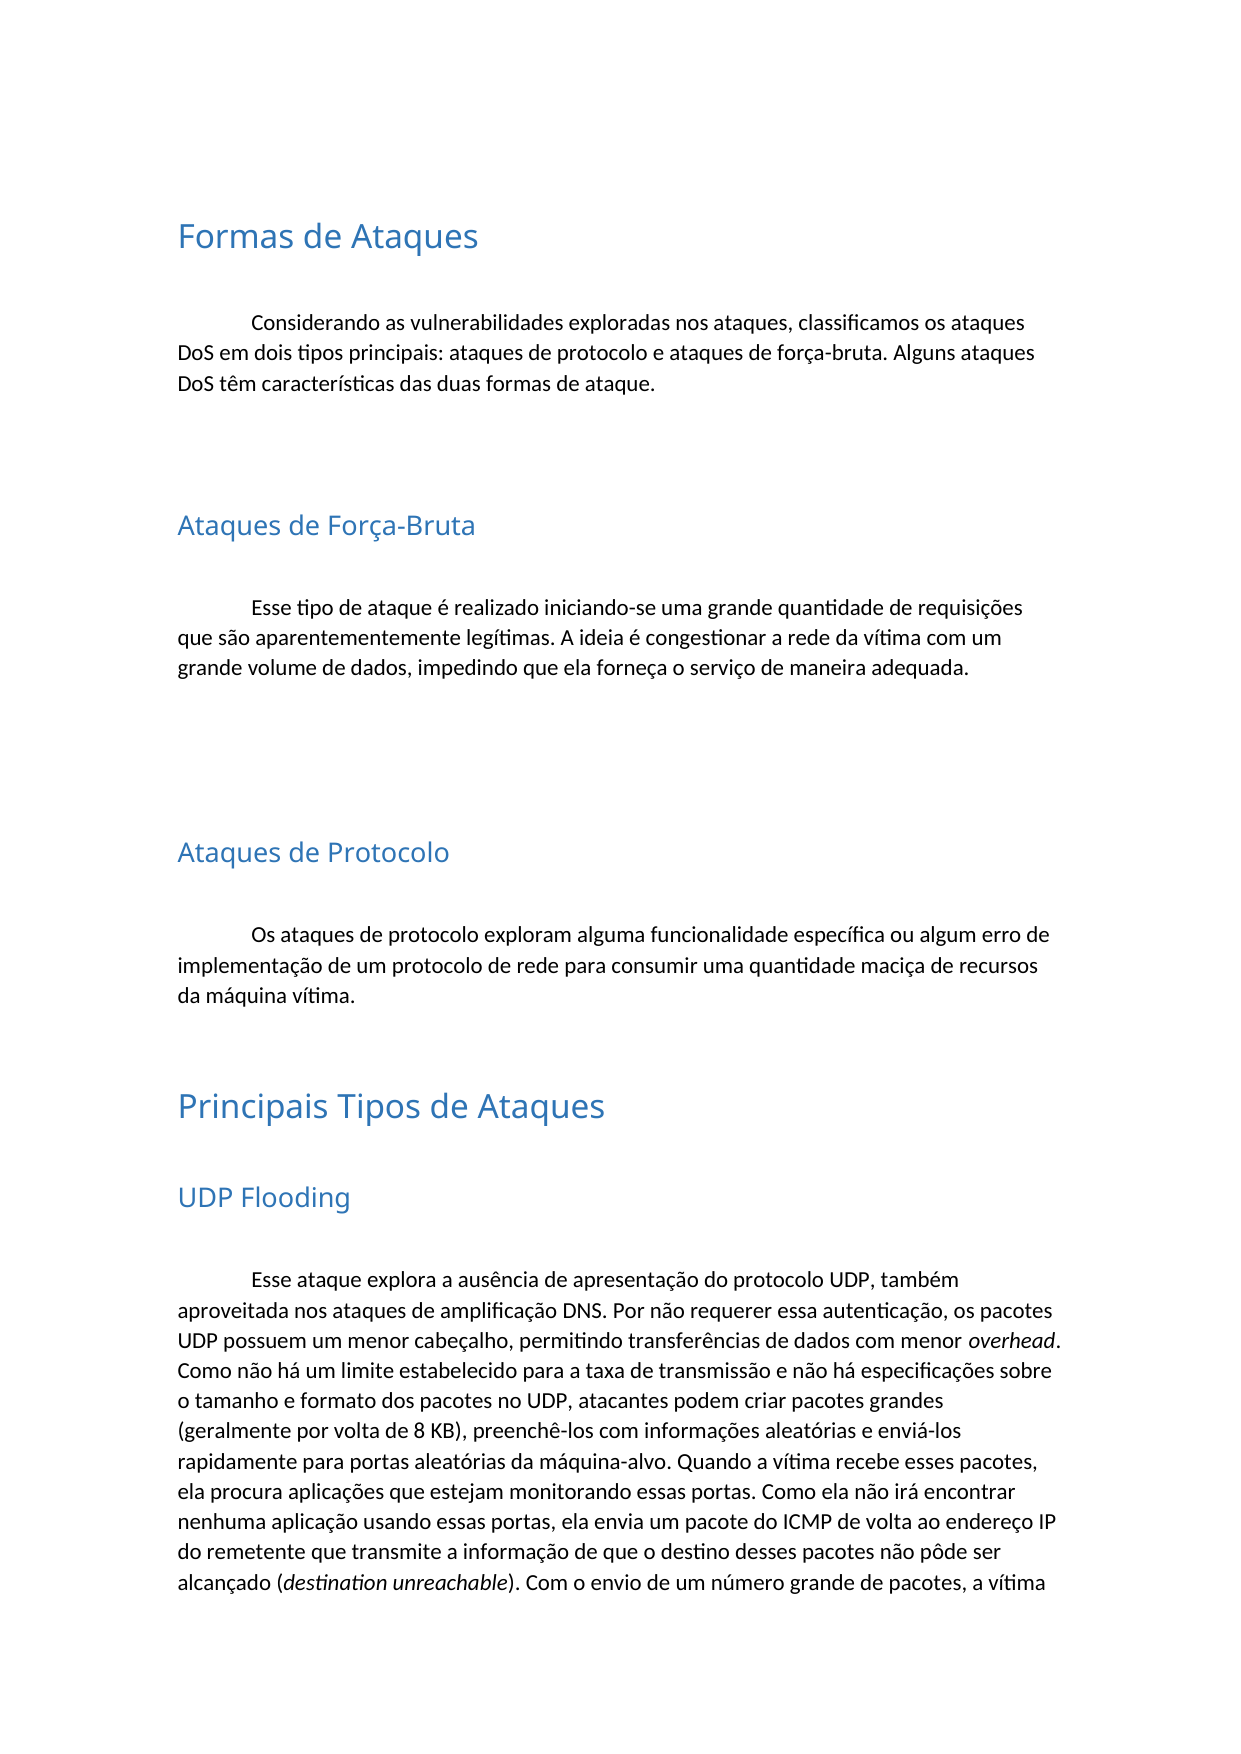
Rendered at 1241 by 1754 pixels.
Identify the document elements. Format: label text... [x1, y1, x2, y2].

text Considerando as vulnerabilidades exploradas nos ataques, classificamos os ataques DoS em dois tipos principais: ataques de protocolo e ataques de força-bruta. Alguns ataques DoS têm características das duas formas de ataque. [177, 308, 1063, 397]
subtitle Principais Tipos de Ataques [177, 1083, 1063, 1128]
text Esse tipo de ataque é realizado iniciando-se uma grande quantidade de requisições que são aparentementemente legítimas. A ideia é congestionar a rede da vítima com um grande volume de dados, impedindo que ela forneça o serviço de maneira adequada. [177, 593, 1063, 681]
subtitle Formas de Ataques [177, 212, 1063, 258]
subtitle Ataques de Força-Bruta [177, 506, 1063, 543]
subtitle Ataques de Protocolo [177, 834, 1063, 871]
subtitle UDP Flooding [177, 1179, 1063, 1216]
text Os ataques de protocolo exploram alguma funcionalidade específica ou algum erro de implementação de um protocolo de rede para consumir uma quantidade maciça de recursos da máquina vítima. [177, 921, 1063, 1009]
